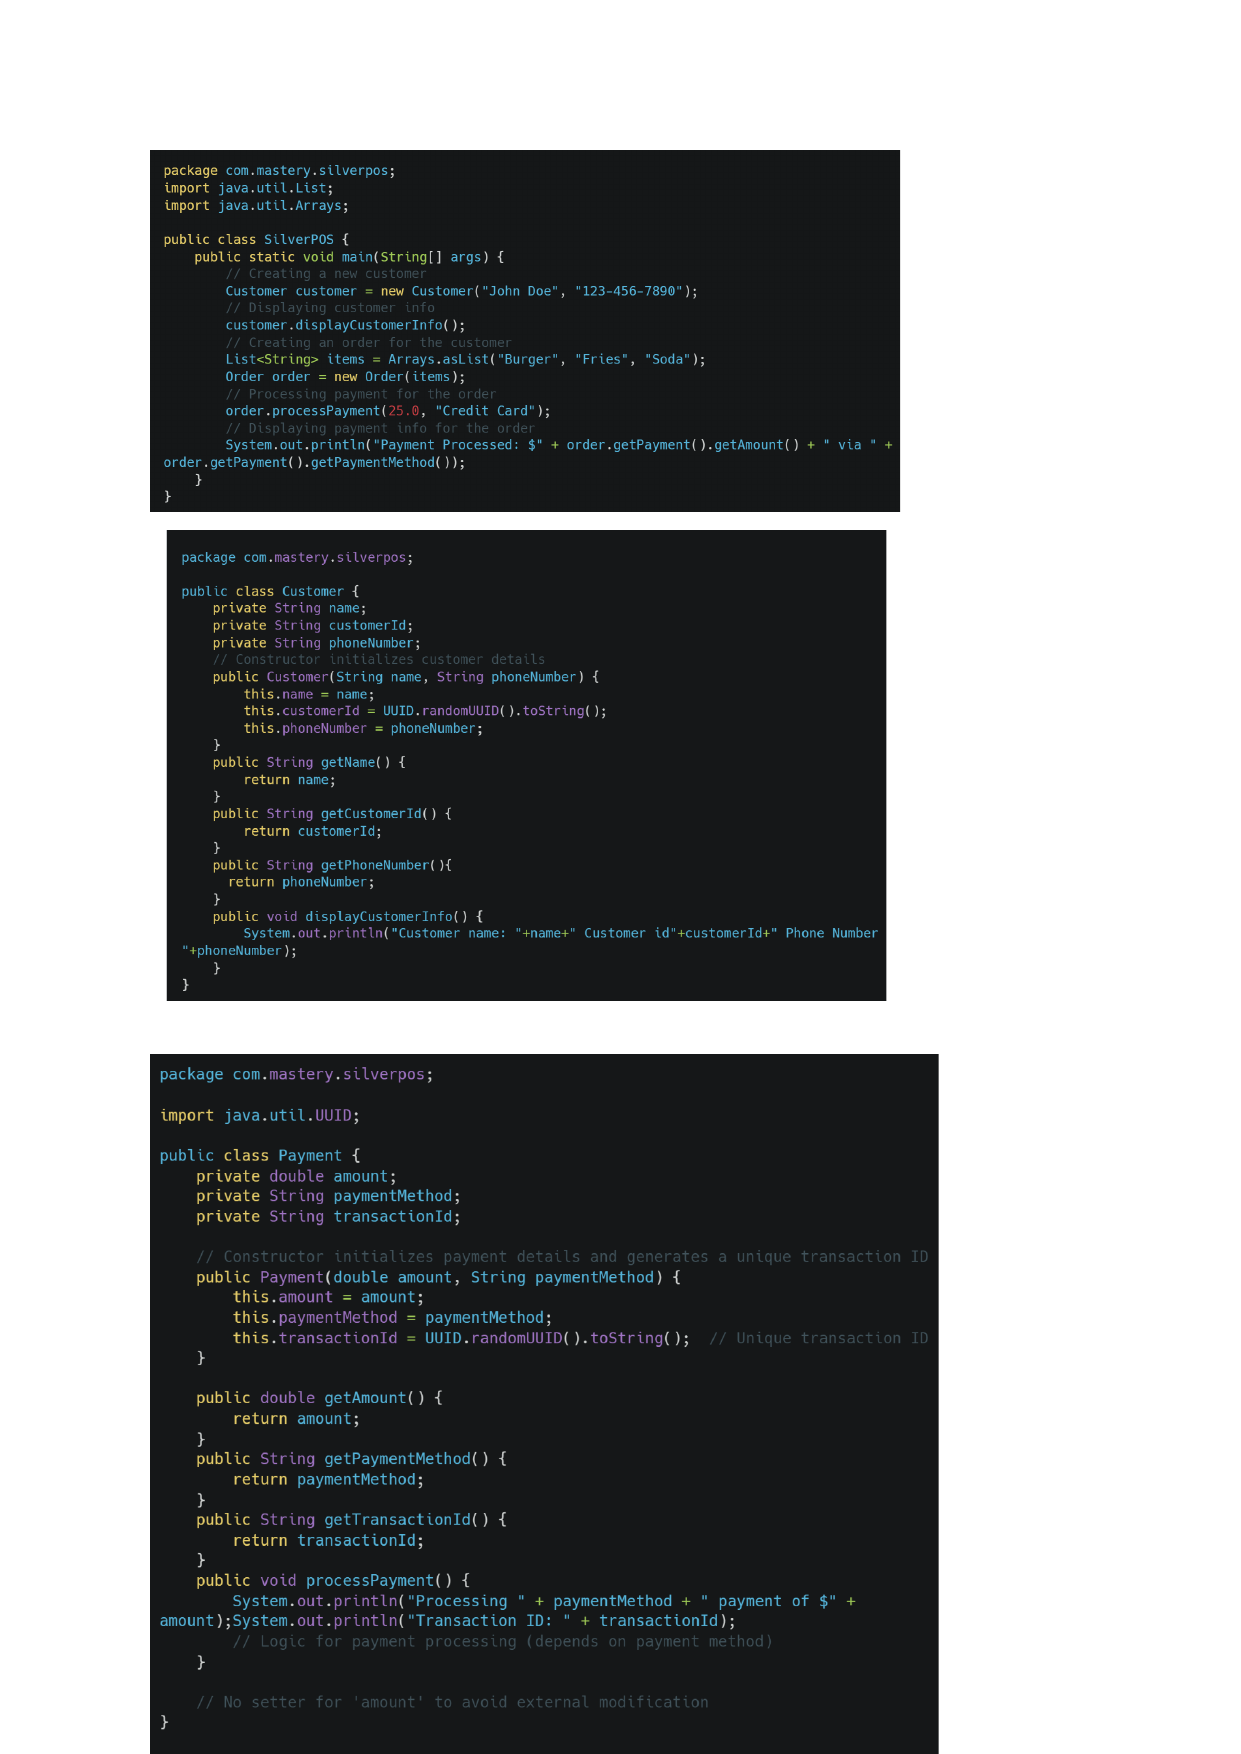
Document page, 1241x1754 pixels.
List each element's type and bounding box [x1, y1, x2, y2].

picture [150, 150, 901, 512]
picture [166, 530, 887, 1001]
picture [150, 1054, 939, 1754]
